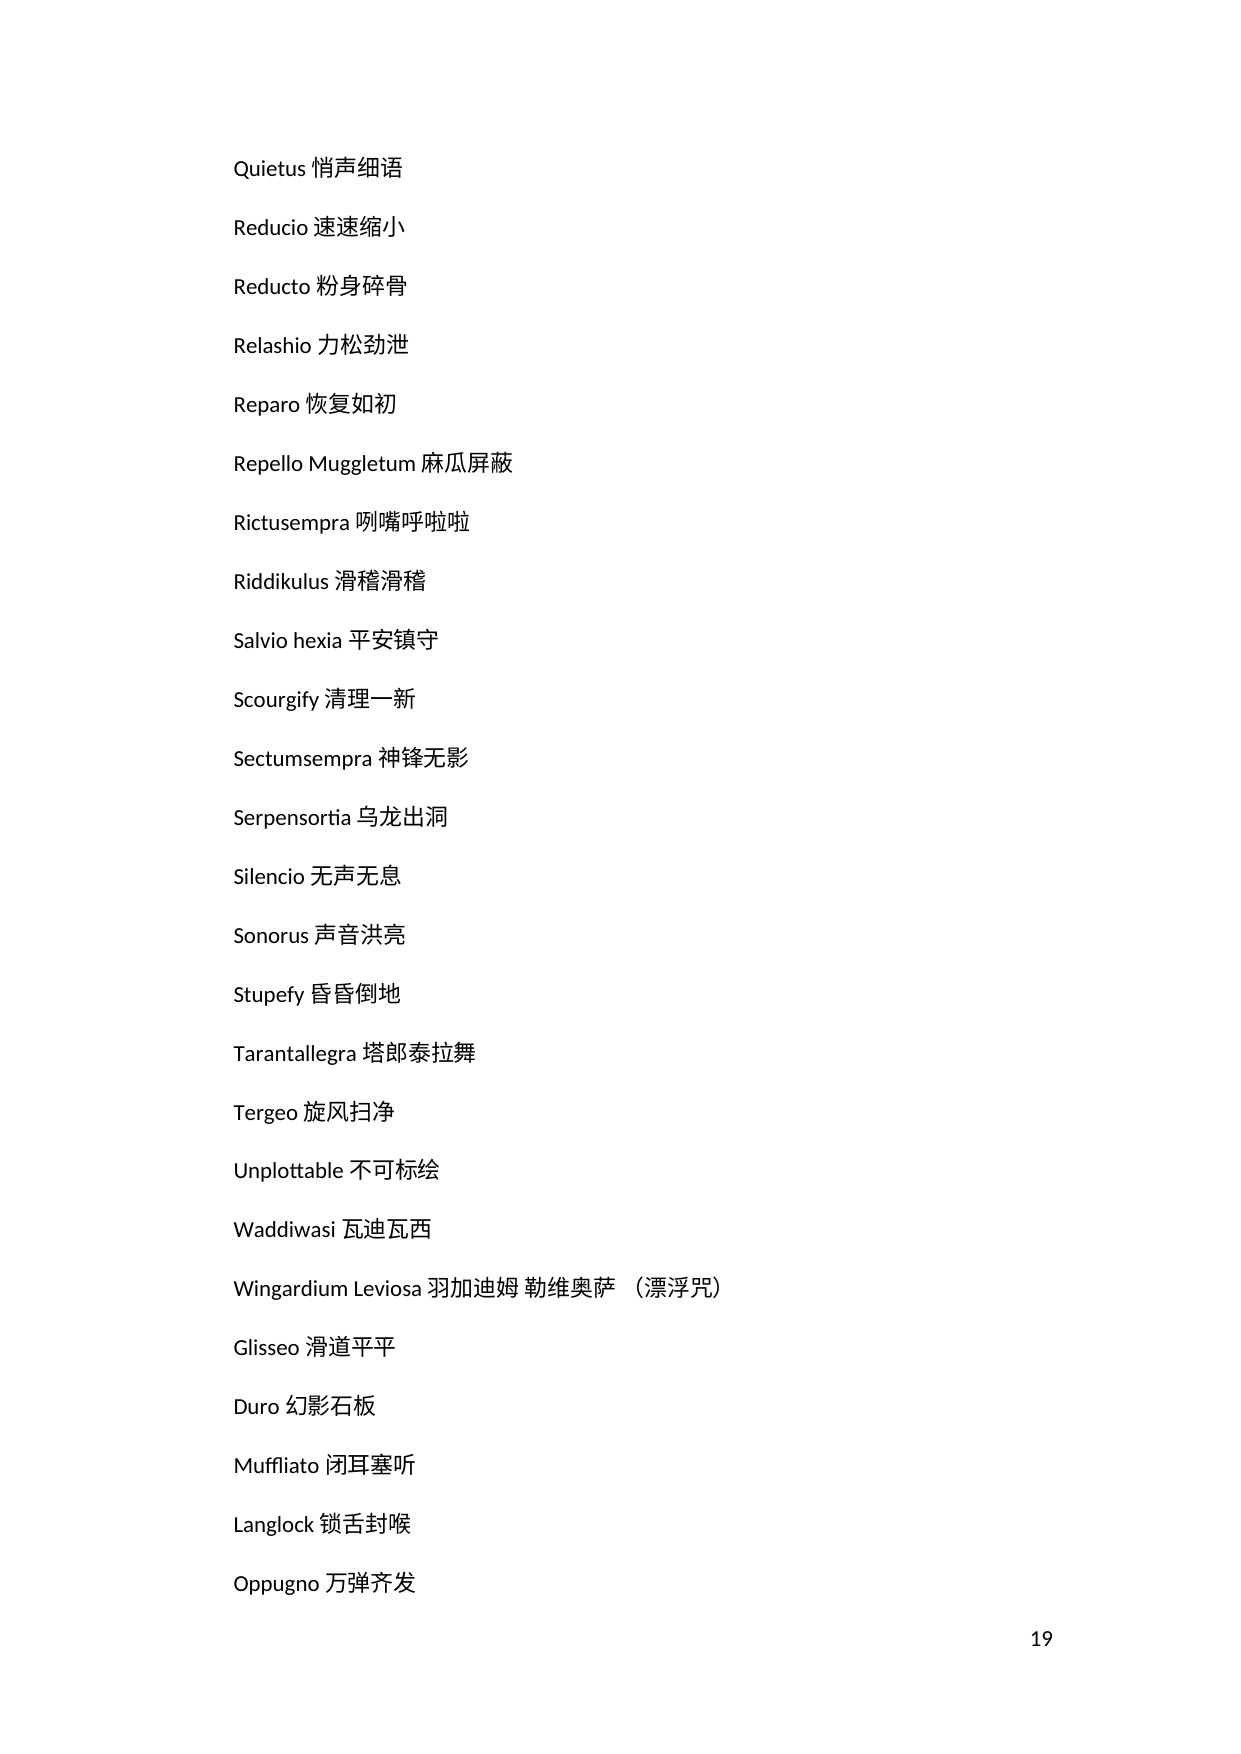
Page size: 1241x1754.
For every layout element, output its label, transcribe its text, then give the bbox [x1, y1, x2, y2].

text Reparo 恢复如初 [187, 386, 1053, 419]
text Tarantallegra 塔郎泰拉舞 [187, 1034, 1053, 1068]
text Sectumsempra 神锋无影 [187, 739, 1053, 773]
text Sonorus 声音洪亮 [187, 916, 1053, 950]
text Rictusempra 咧嘴呼啦啦 [187, 504, 1053, 537]
text Quietus 悄声细语 [187, 150, 1053, 183]
text Reducio 速速缩小 [187, 209, 1053, 242]
text Wingardium Leviosa 羽加迪姆 勒维奥萨 （漂浮咒） [187, 1270, 1053, 1303]
text Muffliato 闭耳塞听 [187, 1447, 1053, 1480]
text Salvio hexia 平安镇守 [187, 622, 1053, 655]
text Scourgify 清理一新 [187, 681, 1053, 714]
text Silencio 无声无息 [187, 857, 1053, 891]
text Langlock 锁舌封喉 [187, 1506, 1053, 1539]
text Serpensortia 乌龙出洞 [187, 798, 1053, 832]
text Duro 幻影石板 [187, 1388, 1053, 1421]
text Glisseo 滑道平平 [187, 1329, 1053, 1362]
text Stupefy 昏昏倒地 [187, 975, 1053, 1009]
text Reducto 粉身碎骨 [187, 268, 1053, 301]
text Relashio 力松劲泄 [187, 327, 1053, 360]
text Oppugno 万弹齐发 [187, 1565, 1053, 1598]
text Repello Muggletum 麻瓜屏蔽 [187, 445, 1053, 478]
text Waddiwasi 瓦迪瓦西 [187, 1211, 1053, 1244]
text Tergeo 旋风扫净 [187, 1093, 1053, 1127]
text Unplottable 不可标绘 [187, 1152, 1053, 1186]
text Riddikulus 滑稽滑稽 [187, 563, 1053, 596]
